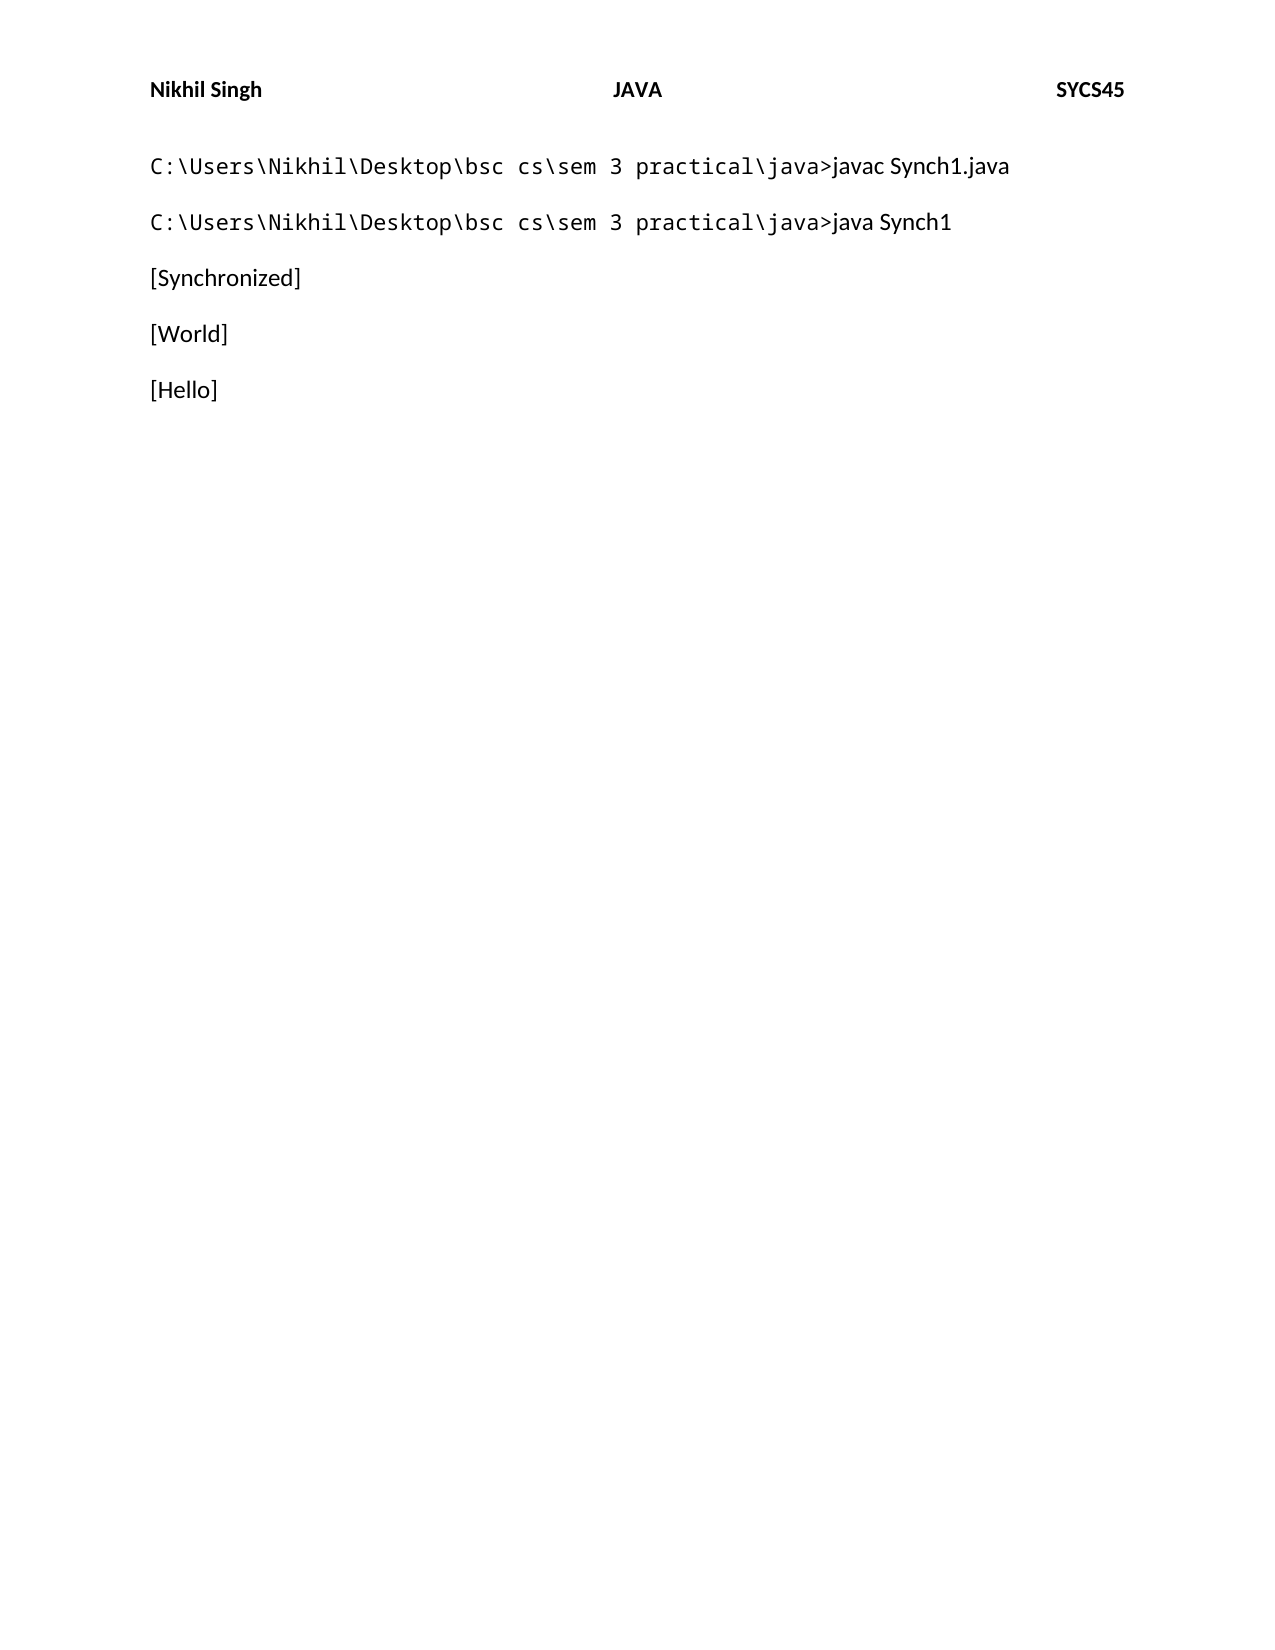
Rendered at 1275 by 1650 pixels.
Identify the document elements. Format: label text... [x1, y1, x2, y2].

text [Hello] [150, 374, 1125, 404]
text C:\Users\Nikhil\Desktop\bsc cs\sem 3 practical\java>java Synch1 [150, 206, 1125, 237]
text C:\Users\Nikhil\Desktop\bsc cs\sem 3 practical\java>javac Synch1.java [150, 150, 1125, 181]
text [Synchronized] [150, 262, 1125, 293]
text [World] [150, 318, 1125, 348]
